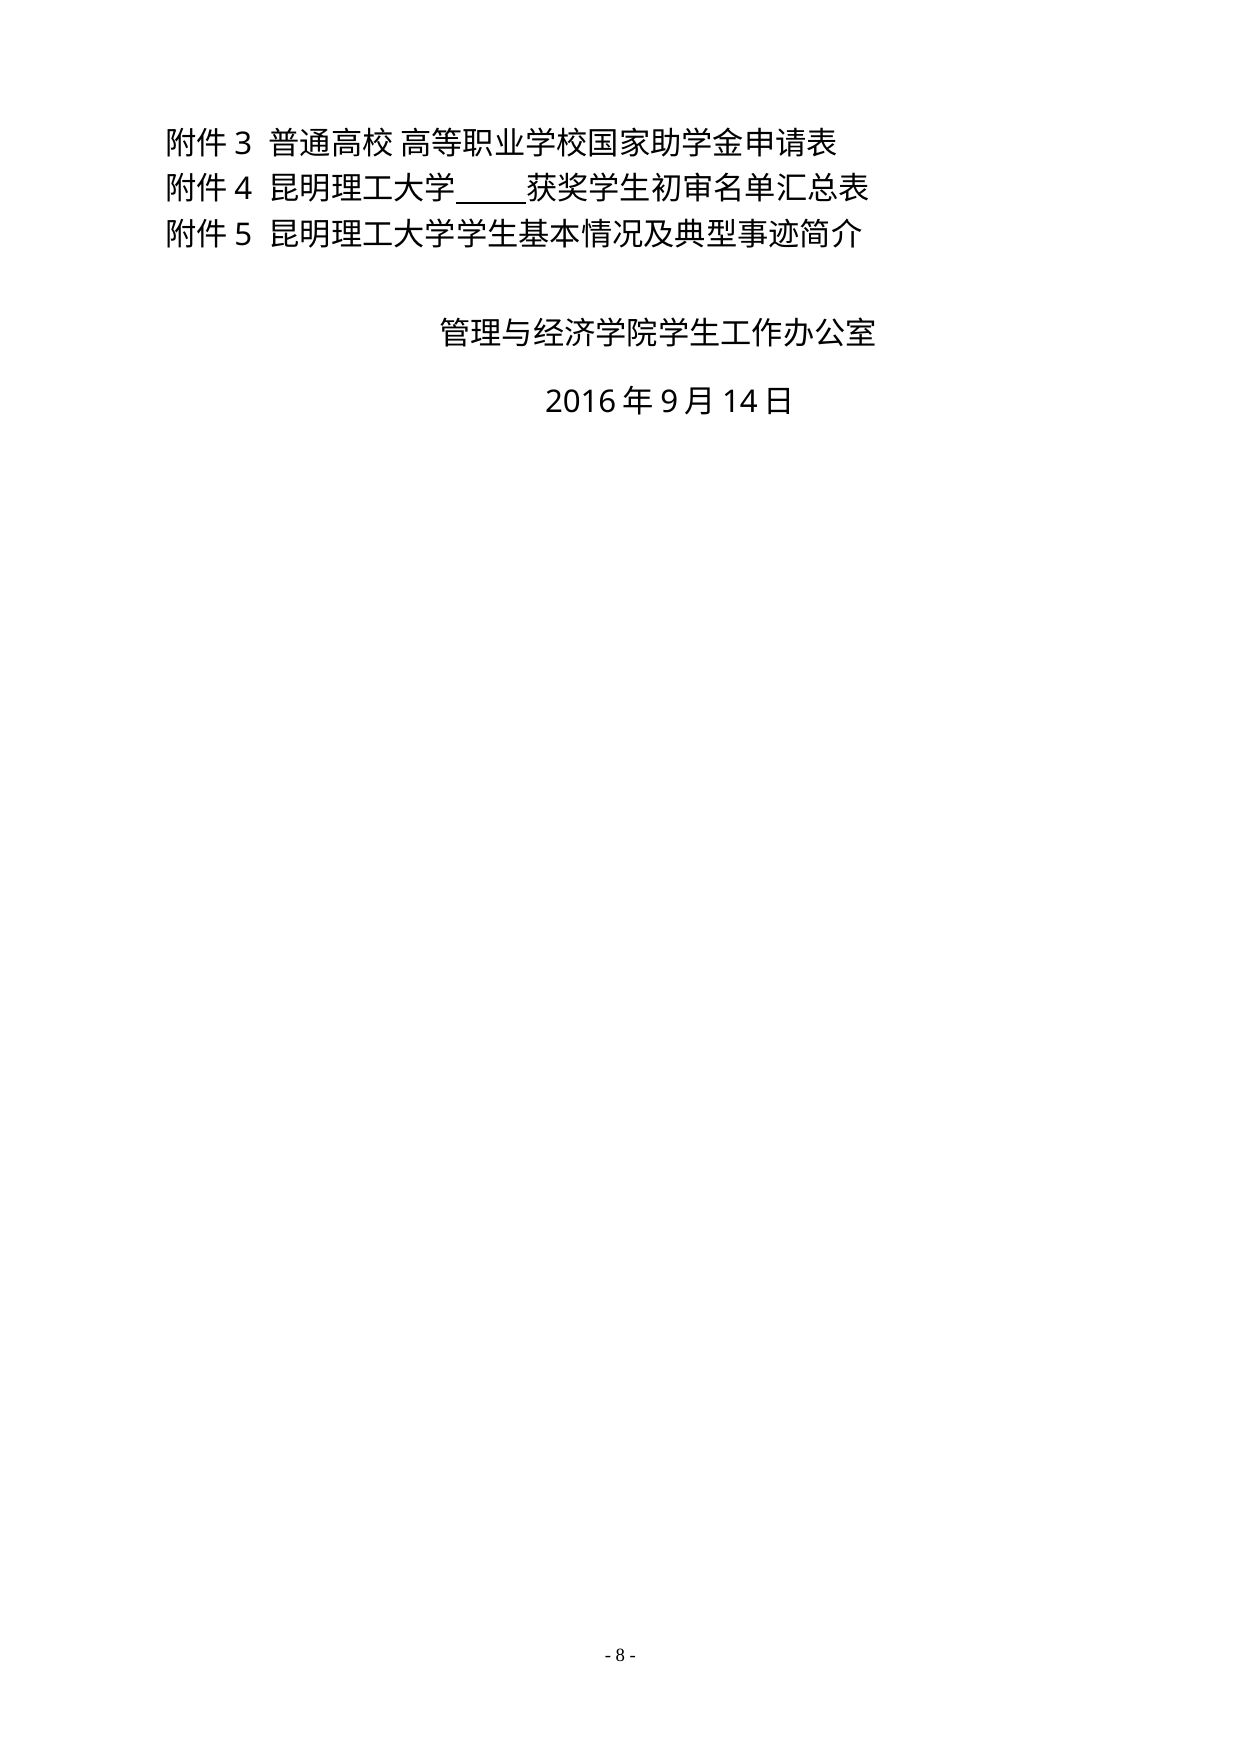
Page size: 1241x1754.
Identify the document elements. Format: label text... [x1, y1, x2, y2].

text 附件3 普通高校 高等职业学校国家助学金申请表 [165, 118, 1075, 163]
text 2016年9月14日 [165, 376, 1075, 422]
text 管理与经济学院学生工作办公室 [165, 308, 1075, 354]
text 附件5 昆明理工大学学生基本情况及典型事迹简介 [165, 209, 1075, 254]
text 附件4 昆明理工大学 获奖学生初审名单汇总表 [165, 163, 1075, 209]
